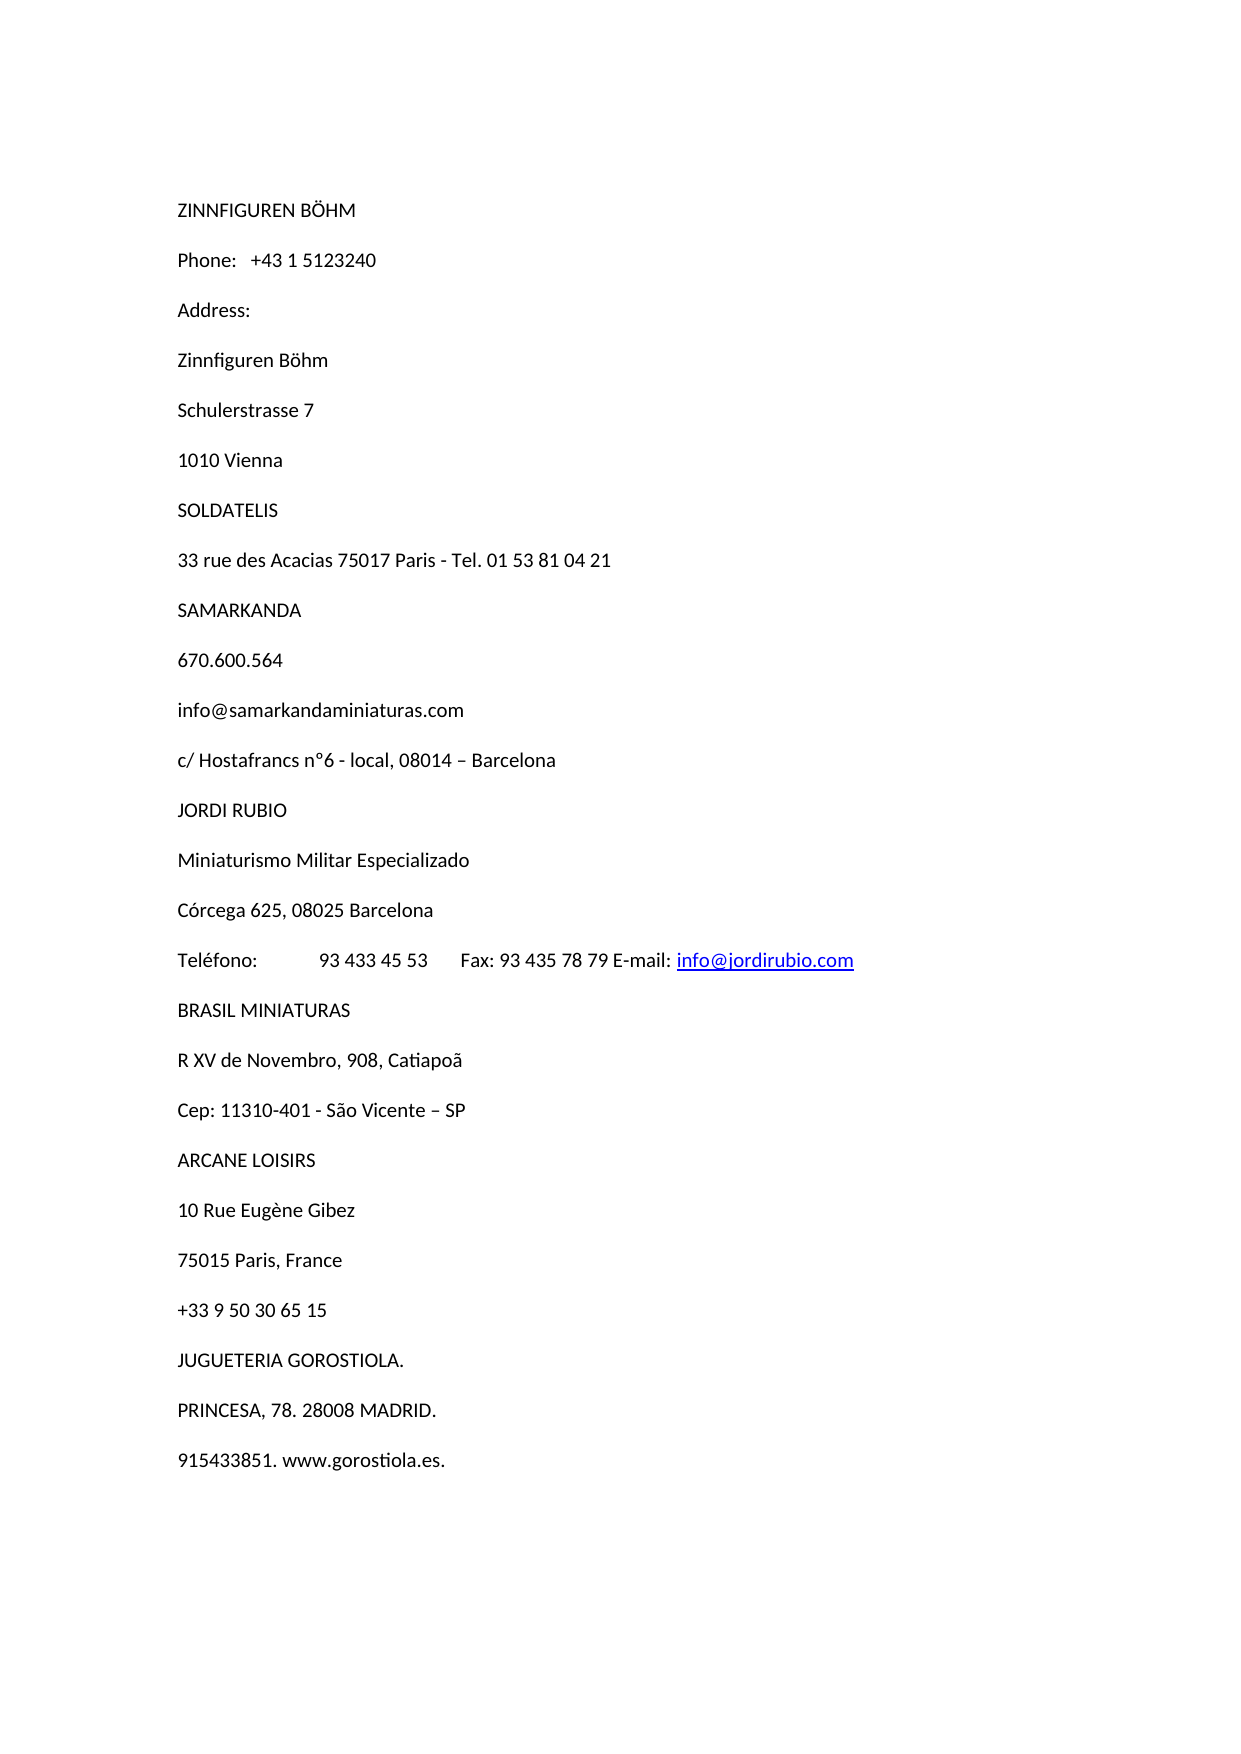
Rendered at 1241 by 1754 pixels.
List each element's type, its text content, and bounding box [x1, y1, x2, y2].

text 75015 Paris, France [177, 1248, 1063, 1273]
text 670.600.564 [177, 648, 1063, 673]
text JORDI RUBIO [177, 798, 1063, 823]
text Zinnfiguren Böhm [177, 348, 1063, 373]
text 10 Rue Eugène Gibez [177, 1198, 1063, 1223]
text SAMARKANDA [177, 598, 1063, 623]
text Phone: +43 1 5123240 [177, 248, 1063, 273]
text info@samarkandaminiaturas.com [177, 698, 1063, 723]
text Miniaturismo Militar Especializado [177, 848, 1063, 873]
text +33 9 50 30 65 15 [177, 1298, 1063, 1323]
text Cep: 11310-401 - São Vicente – SP [177, 1098, 1063, 1123]
text Teléfono: 93 433 45 53 Fax: 93 435 78 79 E-mail: info@jordirubio.com [177, 948, 1063, 973]
text JUGUETERIA GOROSTIOLA. [177, 1348, 1063, 1373]
text PRINCESA, 78. 28008 MADRID. [177, 1398, 1063, 1423]
text 915433851. www.gorostiola.es. [177, 1448, 1063, 1473]
text SOLDATELIS [177, 498, 1063, 523]
text BRASIL MINIATURAS [177, 998, 1063, 1023]
text ARCANE LOISIRS [177, 1148, 1063, 1173]
text Address: [177, 298, 1063, 323]
text 1010 Vienna [177, 448, 1063, 473]
text Schulerstrasse 7 [177, 398, 1063, 423]
text 33 rue des Acacias 75017 Paris - Tel. 01 53 81 04 21 [177, 548, 1063, 573]
text R XV de Novembro, 908, Catiapoã [177, 1048, 1063, 1073]
text c/ Hostafrancs nº6 - local, 08014 – Barcelona [177, 748, 1063, 773]
text ZINNFIGUREN BÖHM [177, 198, 1063, 223]
text Córcega 625, 08025 Barcelona [177, 898, 1063, 923]
